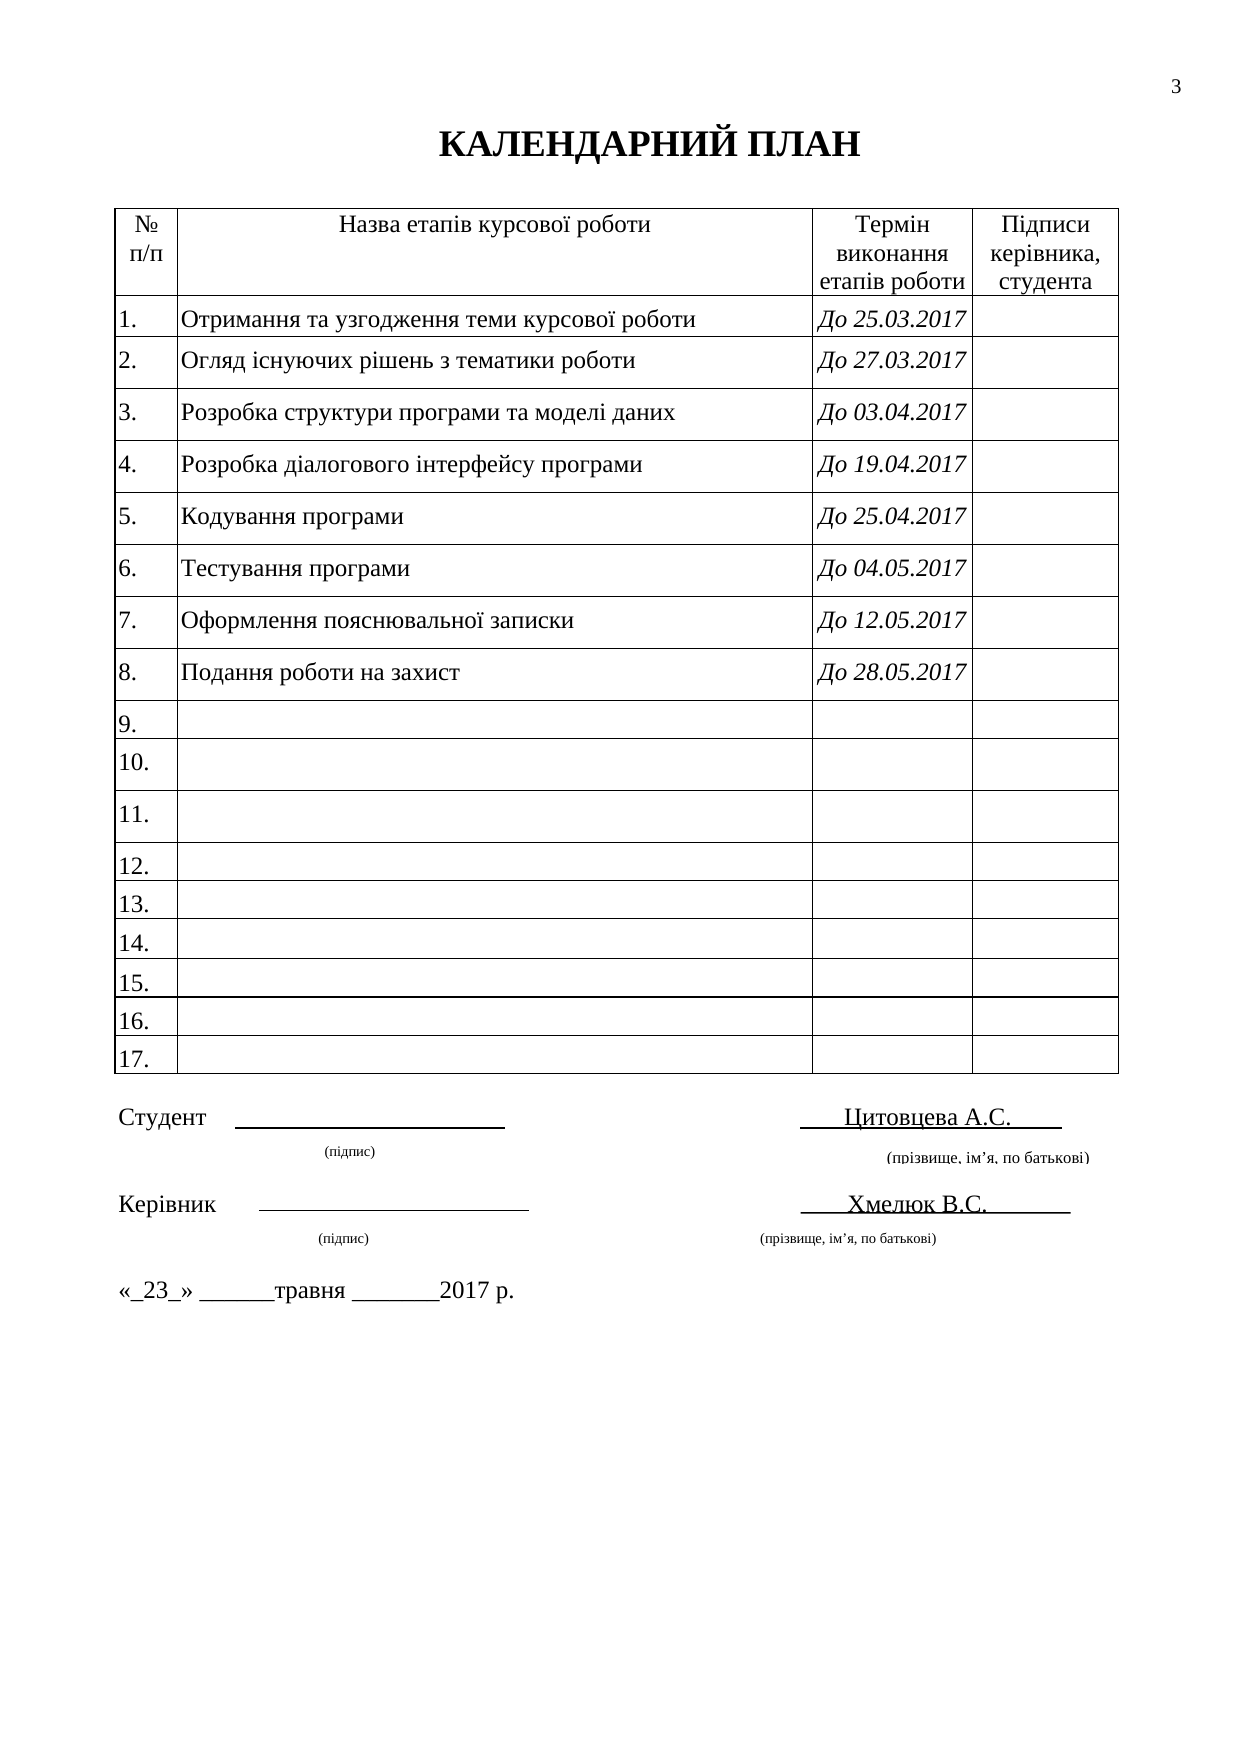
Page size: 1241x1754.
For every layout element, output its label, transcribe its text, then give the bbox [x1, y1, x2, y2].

table_cell 17. [116, 1036, 177, 1073]
table_header Термін виконання етапів роботи [813, 209, 972, 295]
table_cell До 19.04.2017 [813, 441, 972, 492]
table_cell Розробка структури програми та моделі даних [178, 389, 812, 440]
title КАЛЕНДАРНИЙ ПЛАН [118, 122, 1181, 165]
table_cell [973, 959, 1118, 996]
table_cell [813, 959, 972, 996]
table_header Назва етапів курсової роботи [178, 209, 812, 295]
table_cell [813, 739, 972, 790]
table_cell [973, 493, 1118, 544]
table_cell [813, 791, 972, 842]
table_cell 15. [116, 959, 177, 996]
text Керівник Хмелюк В.С. [118, 1189, 1181, 1217]
table_cell 13. [116, 881, 177, 918]
table_cell [973, 441, 1118, 492]
table_cell [973, 337, 1118, 388]
table_cell 8. [116, 649, 177, 700]
table_cell Подання роботи на захист [178, 649, 812, 700]
table_cell 5. [116, 493, 177, 544]
table_header № п/п [116, 209, 177, 295]
table_cell 11. [116, 791, 177, 842]
table_cell 10. [116, 739, 177, 790]
table_cell До 27.03.2017 [813, 337, 972, 388]
table_cell [178, 843, 812, 880]
table_cell 16. [116, 998, 177, 1034]
text (підпис) [118, 1131, 1181, 1160]
table_cell 2. [116, 337, 177, 388]
table_cell [973, 649, 1118, 700]
table_cell До 03.04.2017 [813, 389, 972, 440]
table_cell [813, 919, 972, 958]
text «_23_» ______травня _______2017 р. [118, 1275, 1181, 1304]
table_cell До 25.03.2017 [813, 296, 972, 336]
table_cell [973, 389, 1118, 440]
table_cell [813, 881, 972, 918]
table_cell [178, 881, 812, 918]
table_cell 1. [116, 296, 177, 336]
table_cell 3. [116, 389, 177, 440]
table_cell До 12.05.2017 [813, 597, 972, 648]
table_cell [973, 739, 1118, 790]
table_cell Тестування програми [178, 545, 812, 596]
table_cell [813, 843, 972, 880]
table_cell [813, 701, 972, 738]
table_cell [973, 597, 1118, 648]
table_cell До 28.05.2017 [813, 649, 972, 700]
table_cell [178, 1036, 812, 1073]
table_cell 14. [116, 919, 177, 958]
table_cell [973, 881, 1118, 918]
table_cell 12. [116, 843, 177, 880]
table_cell [813, 1036, 972, 1073]
table_cell 4. [116, 441, 177, 492]
table_cell [973, 1036, 1118, 1073]
table_cell Оформлення пояснювальної записки [178, 597, 812, 648]
table_cell До 04.05.2017 [813, 545, 972, 596]
table_cell Кодування програми [178, 493, 812, 544]
table_cell [973, 843, 1118, 880]
table_cell [973, 998, 1118, 1034]
table_cell [178, 959, 812, 996]
table_cell [178, 919, 812, 958]
table_cell Огляд існуючих рішень з тематики роботи [178, 337, 812, 388]
table_cell [178, 791, 812, 842]
table_cell Отримання та узгодження теми курсової роботи [178, 296, 812, 336]
table_cell [178, 739, 812, 790]
table_cell [973, 296, 1118, 336]
table_cell 9. [116, 701, 177, 738]
text (підпис) (прізвище, ім’я, по батькові) [118, 1217, 1181, 1246]
table_cell [973, 545, 1118, 596]
table_cell [973, 919, 1118, 958]
table_cell Розробка діалогового інтерфейсу програми [178, 441, 812, 492]
table_cell [178, 998, 812, 1034]
table_cell 7. [116, 597, 177, 648]
text Студент Цитовцева А.С.____ [118, 1102, 1181, 1131]
table_cell До 25.04.2017 [813, 493, 972, 544]
table_cell [973, 791, 1118, 842]
table_cell 6. [116, 545, 177, 596]
table_cell [973, 701, 1118, 738]
table_header Підписи керівника, студента [973, 209, 1118, 295]
table_cell [813, 998, 972, 1034]
table_cell [178, 701, 812, 738]
